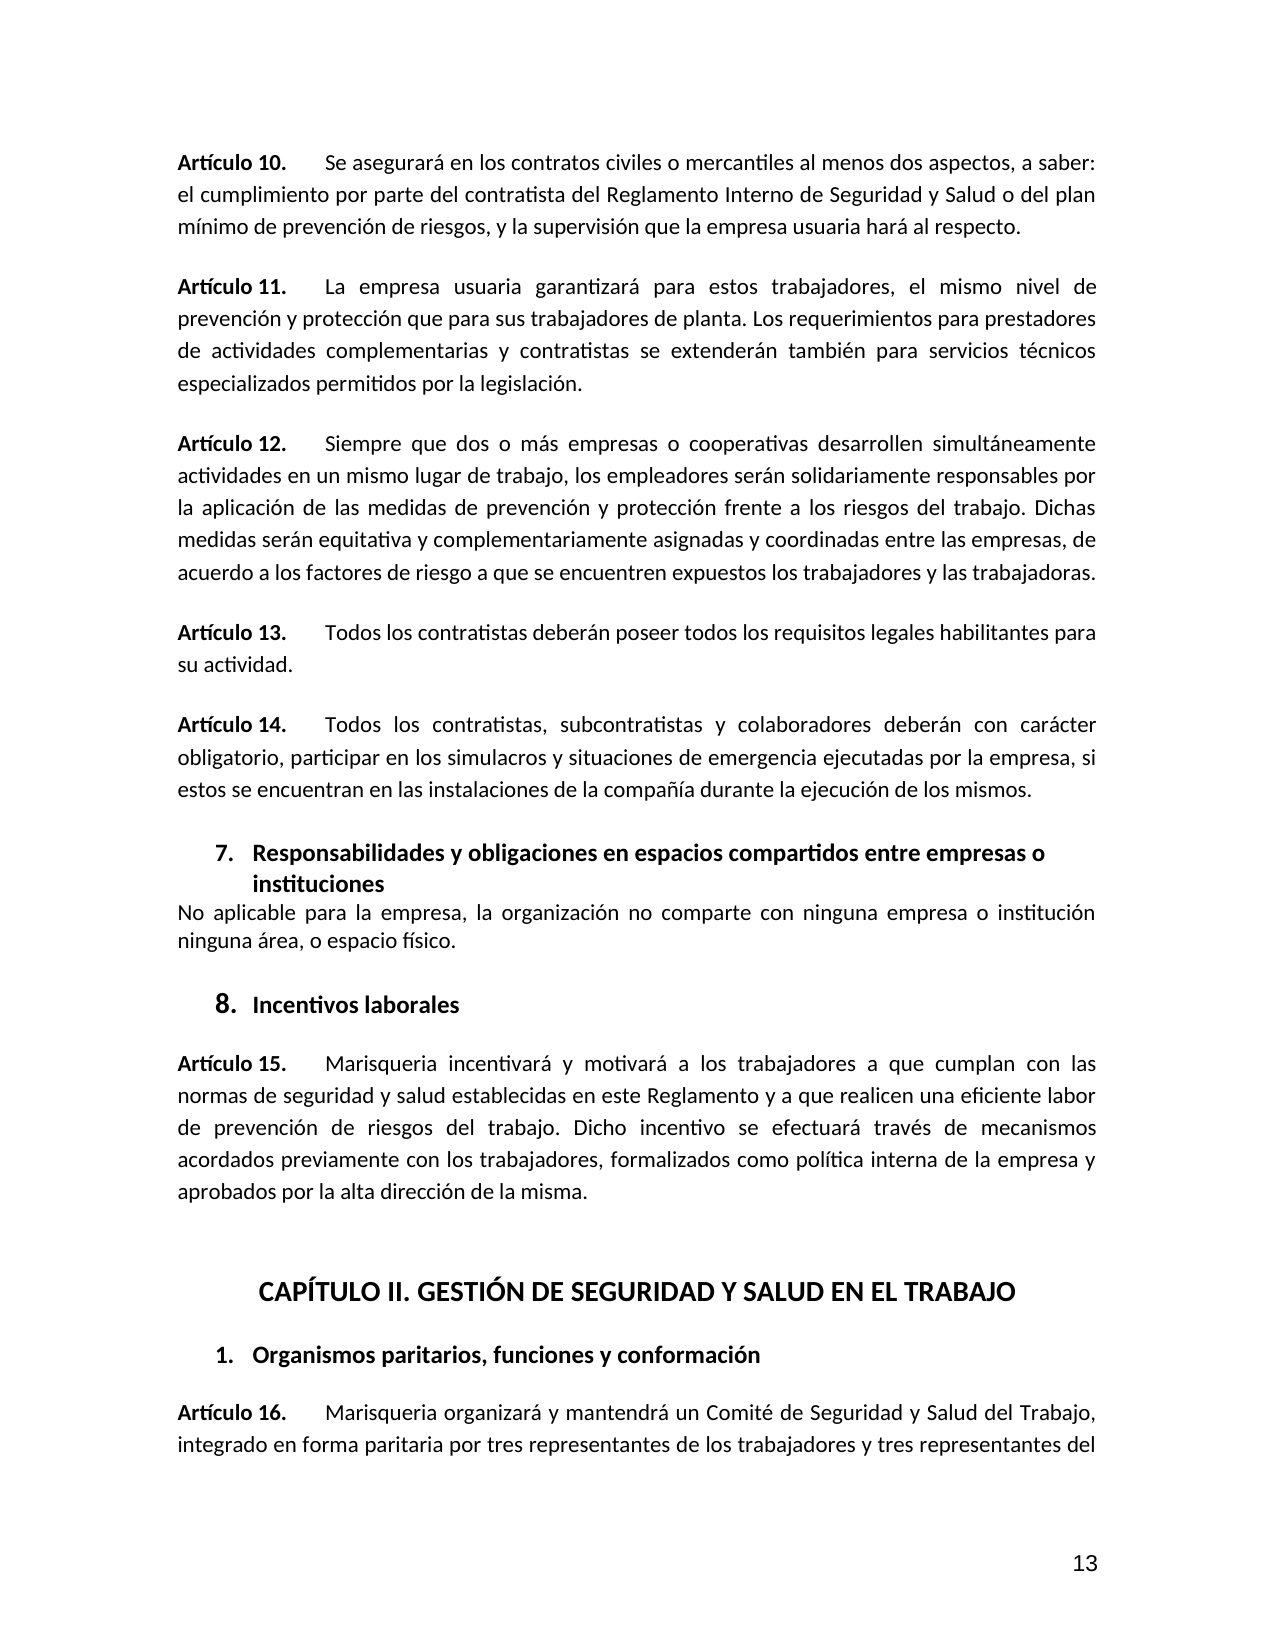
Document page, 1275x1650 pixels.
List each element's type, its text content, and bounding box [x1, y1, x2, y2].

text Todos los contratistas deberán poseer todos los requisitos legales habilitantes para su actividad. [177, 618, 1098, 678]
text No aplicable para la empresa, la organización no comparte con ninguna empresa o institución ninguna área, o espacio físico. [177, 898, 1098, 954]
text La empresa usuaria garantizará para estos trabajadores, el mismo nivel de prevención y protección que para sus trabajadores de planta. Los requerimientos para prestadores de actividades complementarias y contratistas se extenderán también para servicios técnicos especializados permitidos por la legislación. [177, 272, 1098, 397]
subtitle CAPÍTULO II. GESTIÓN DE SEGURIDAD Y SALUD EN EL TRABAJO [177, 1273, 1098, 1309]
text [177, 1398, 1098, 1458]
text Se asegurará en los contratos civiles o mercantiles al menos dos aspectos, a saber: el cumplimiento por parte del contratista del Reglamento Interno de Seguridad y Salud o del plan mínimo de prevención de riesgos, y la supervisión que la empresa usuaria hará al respecto. [177, 148, 1098, 240]
text Todos los contratistas, subcontratistas y colaboradores deberán con carácter obligatorio, participar en los simulacros y situaciones de emergencia ejecutadas por la empresa, si estos se encuentran en las instalaciones de la compañía durante la ejecución de los mismos. [177, 710, 1098, 803]
subtitle Responsabilidades y obligaciones en espacios compartidos entre empresas o instituciones [215, 837, 1098, 898]
subtitle Organismos paritarios, funciones y conformación [215, 1339, 1098, 1370]
text Marisqueria incentivará y motivará a los trabajadores a que cumplan con las normas de seguridad y salud establecidas en este Reglamento y a que realicen una eficiente labor de prevención de riesgos del trabajo. Dicho incentivo se efectuará través de mecanismos acordados previamente con los trabajadores, formalizados como política interna de la empresa y aprobados por la alta dirección de la misma. [177, 1049, 1098, 1206]
text Siempre que dos o más empresas o cooperativas desarrollen simultáneamente actividades en un mismo lugar de trabajo, los empleadores serán solidariamente responsables por la aplicación de las medidas de prevención y protección frente a los riesgos del trabajo. Dichas medidas serán equitativa y complementariamente asignadas y coordinadas entre las empresas, de acuerdo a los factores de riesgo a que se encuentren expuestos los trabajadores y las trabajadoras. [177, 429, 1098, 586]
subtitle Incentivos laborales [215, 985, 1098, 1021]
